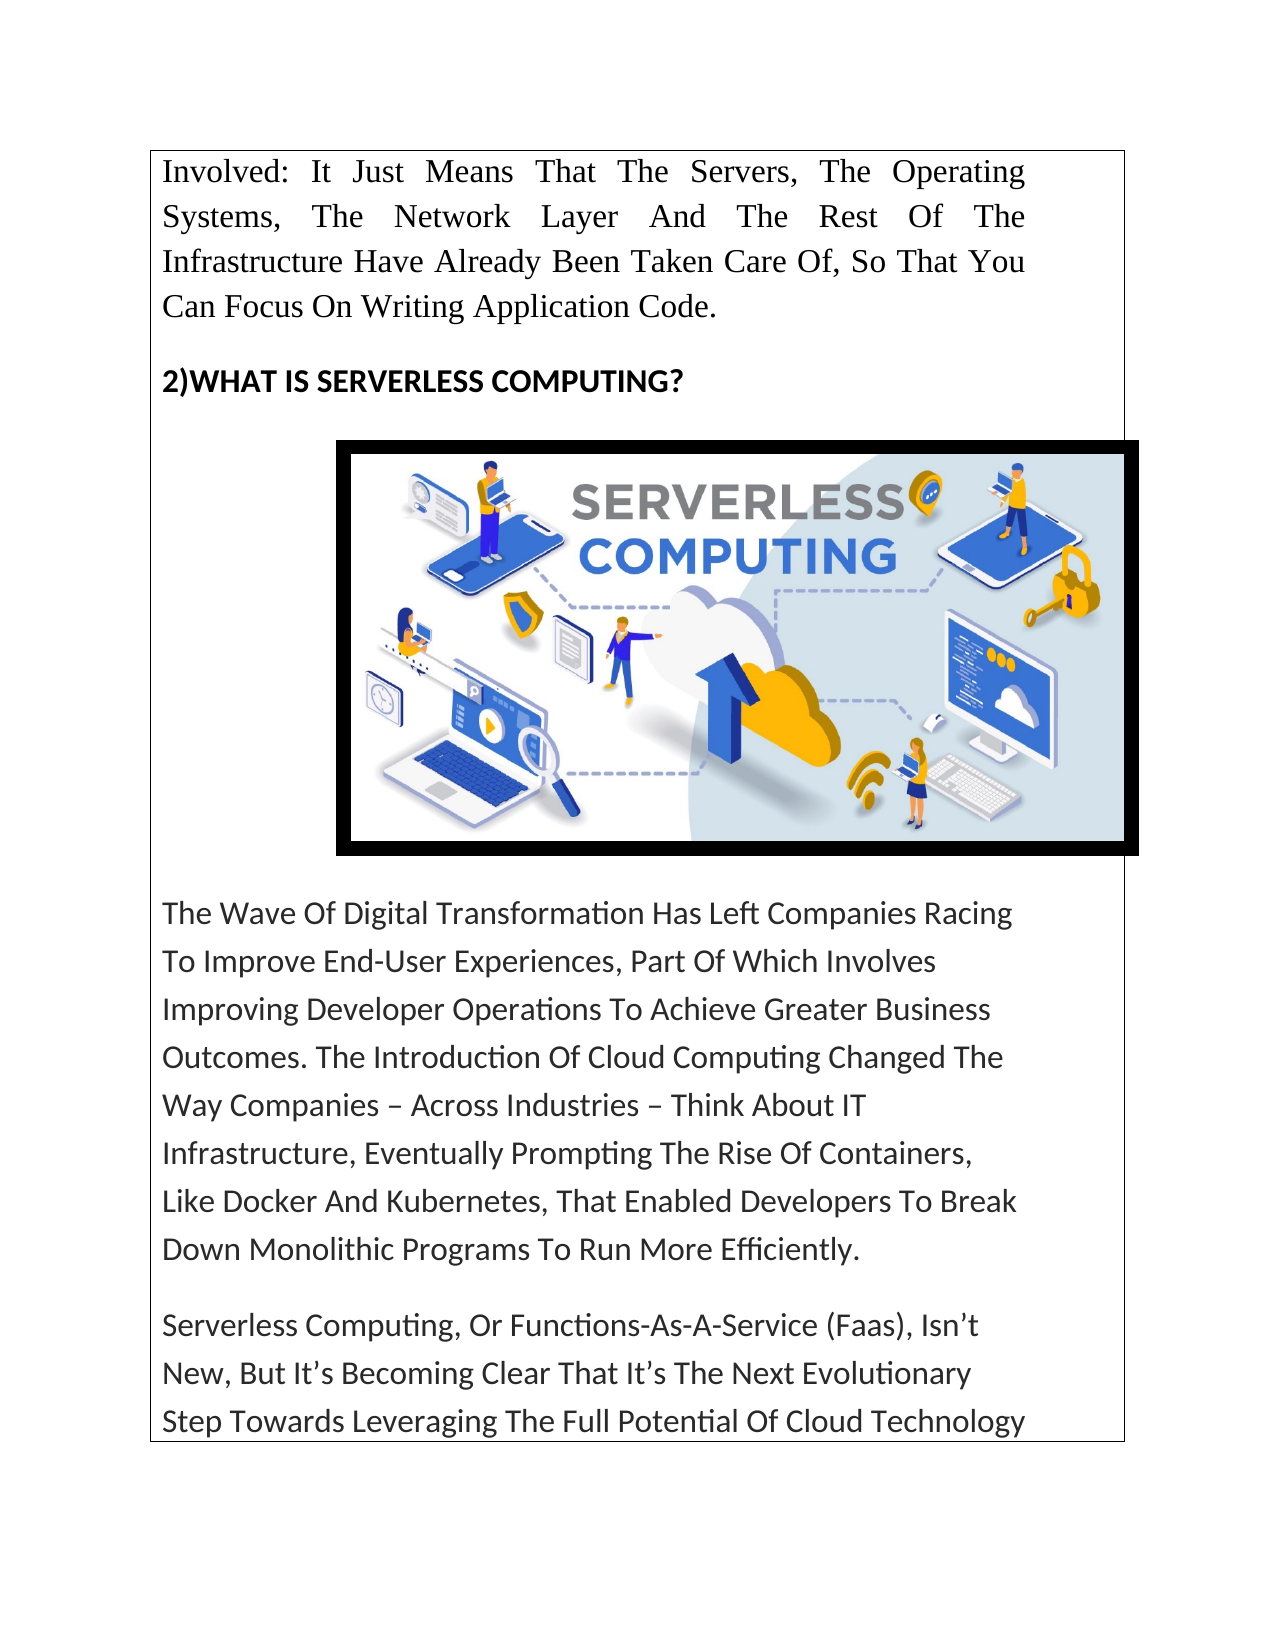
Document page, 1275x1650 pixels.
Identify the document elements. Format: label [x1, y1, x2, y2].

table_header [151, 151, 1124, 1441]
picture [351, 454, 1124, 841]
